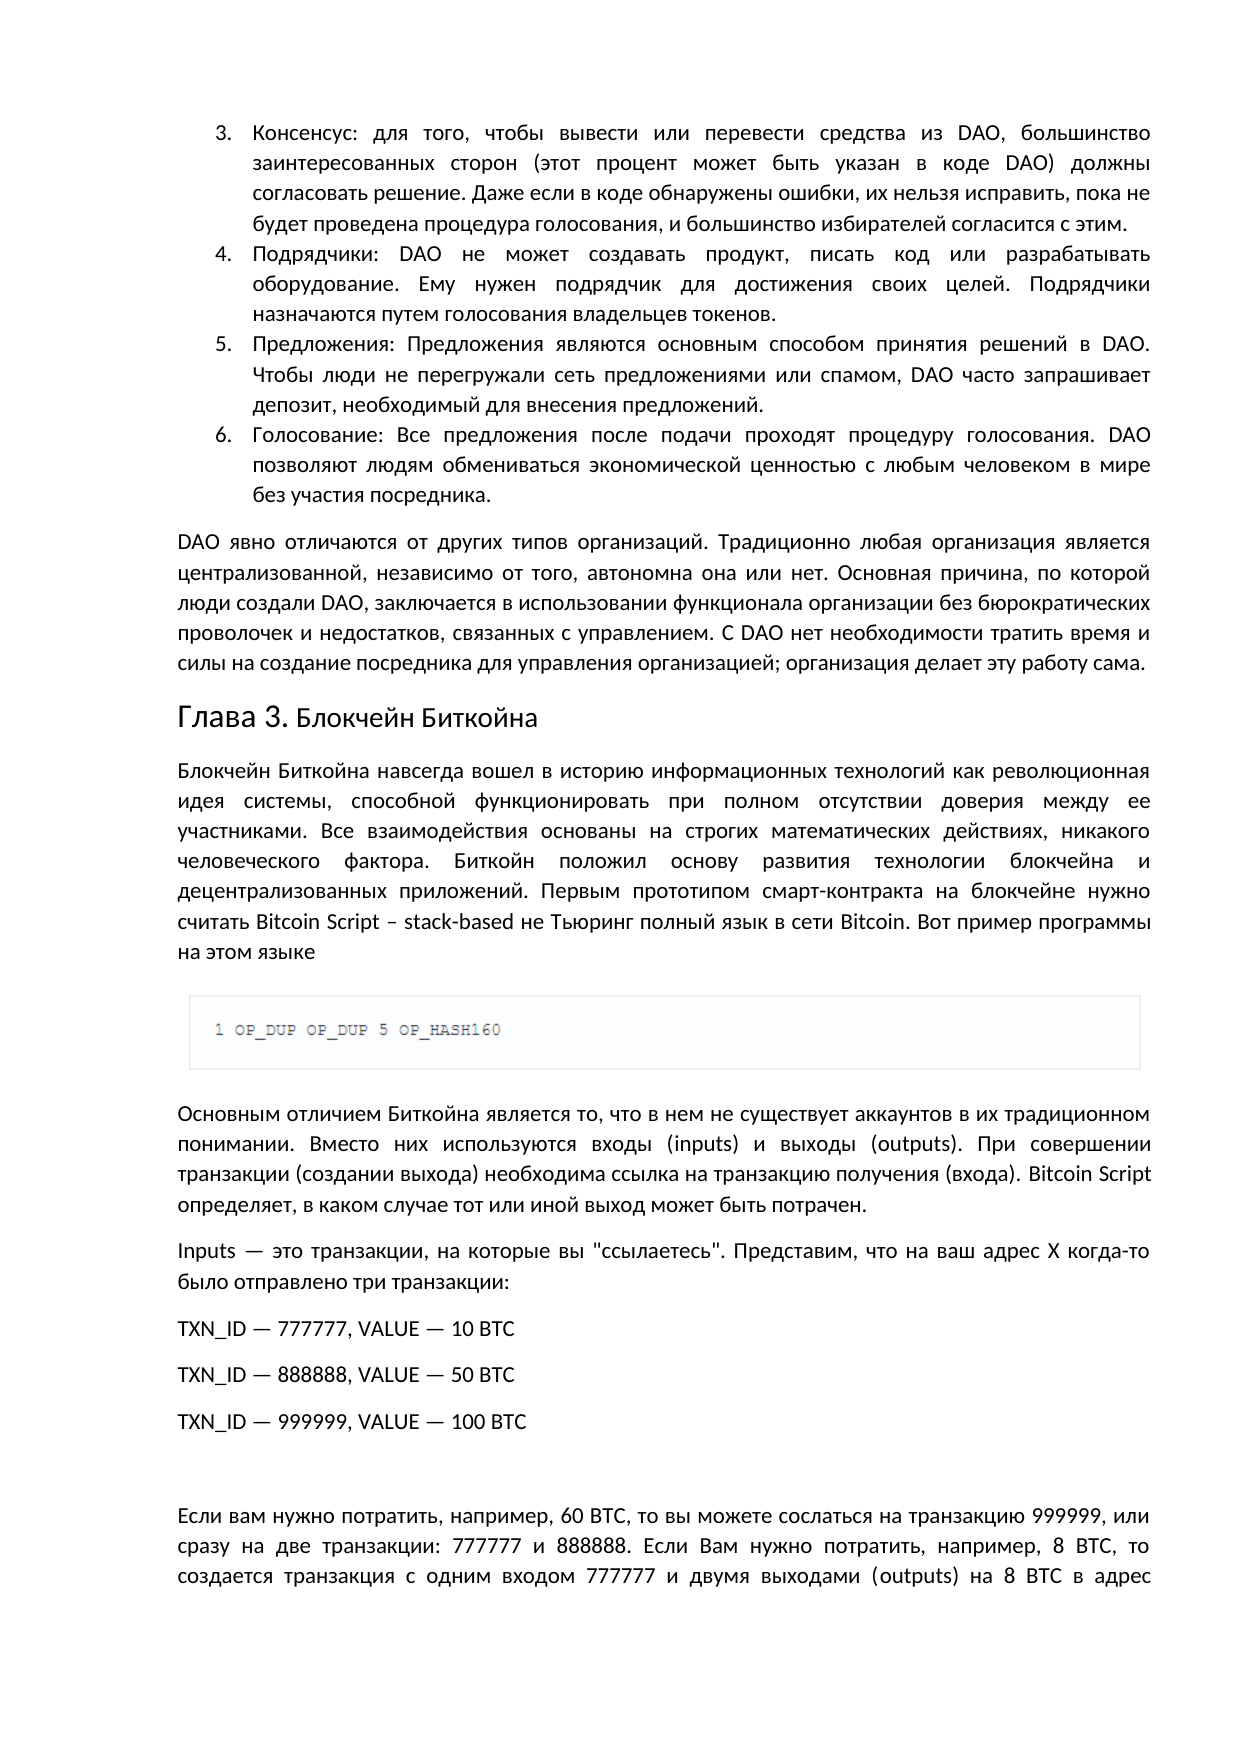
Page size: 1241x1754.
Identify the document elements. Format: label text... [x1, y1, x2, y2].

text DAO явно отличаются от других типов организаций. Традиционно любая организация является централизованной, независимо от того, автономна она или нет. Основная причина, по которой люди создали DAO, заключается в использовании функционала организации без бюрократических проволочек и недостатков, связанных с управлением. С DAO нет необходимости тратить время и силы на создание посредника для управления организацией; организация делает эту работу сама. [177, 527, 1152, 676]
list Голосование: Все предложения после подачи проходят процедуру голосования. DAO позволяют людям обмениваться экономической ценностью с любым человеком в мире без участия посредника. [215, 420, 1152, 509]
text Inputs — это транзакции, на которые вы "ссылаетесь". Представим, что на ваш адрес X когда-то было отправлено три транзакции: [177, 1237, 1152, 1295]
text TXN_ID — 999999, VALUE — 100 BTC [177, 1407, 1152, 1436]
text TXN_ID — 777777, VALUE — 10 BTC [177, 1314, 1152, 1342]
text TXN_ID — 888888, VALUE — 50 BTC [177, 1361, 1152, 1389]
text Основным отличием Биткойна является то, что в нем не существует аккаунтов в их традиционном понимании. Вместо них используются входы (inputs) и выходы (outputs). При совершении транзакции (создании выхода) необходима ссылка на транзакцию получения (входа). Bitcoin Script определяет, в каком случае тот или иной выход может быть потрачен. [177, 1099, 1152, 1218]
text Глава 3. Блокчейн Биткойна [177, 695, 1152, 736]
list Консенсус: для того, чтобы вывести или перевести средства из DAO, большинство заинтересованных сторон (этот процент может быть указан в коде DAO) должны согласовать решение. Даже если в коде обнаружены ошибки, их нельзя исправить, пока не будет проведена процедура голосования, и большинство избирателей согласится с этим. [215, 118, 1152, 237]
list Подрядчики: DAO не может создавать продукт, писать код или разрабатывать оборудование. Ему нужен подрядчик для достижения своих целей. Подрядчики назначаются путем голосования владельцев токенов. [215, 239, 1152, 327]
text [177, 1501, 1152, 1590]
list Предложения: Предложения являются основным способом принятия решений в DAO. Чтобы люди не перегружали сеть предложениями или спамом, DAO часто запрашивает депозит, необходимый для внесения предложений. [215, 329, 1152, 418]
picture [177, 983, 1152, 1081]
text Блокчейн Биткойна навсегда вошел в историю информационных технологий как революционная идея системы, способной функционировать при полном отсутствии доверия между ее участниками. Все взаимодействия основаны на строгих математических действиях, никакого человеческого фактора. Биткойн положил основу развития технологии блокчейна и децентрализованных приложений. Первым прототипом смарт-контракта на блокчейне нужно считать Bitcoin Script – stack-based не Тьюринг полный язык в сети Bitcoin. Вот пример программы на этом языке [177, 756, 1152, 965]
